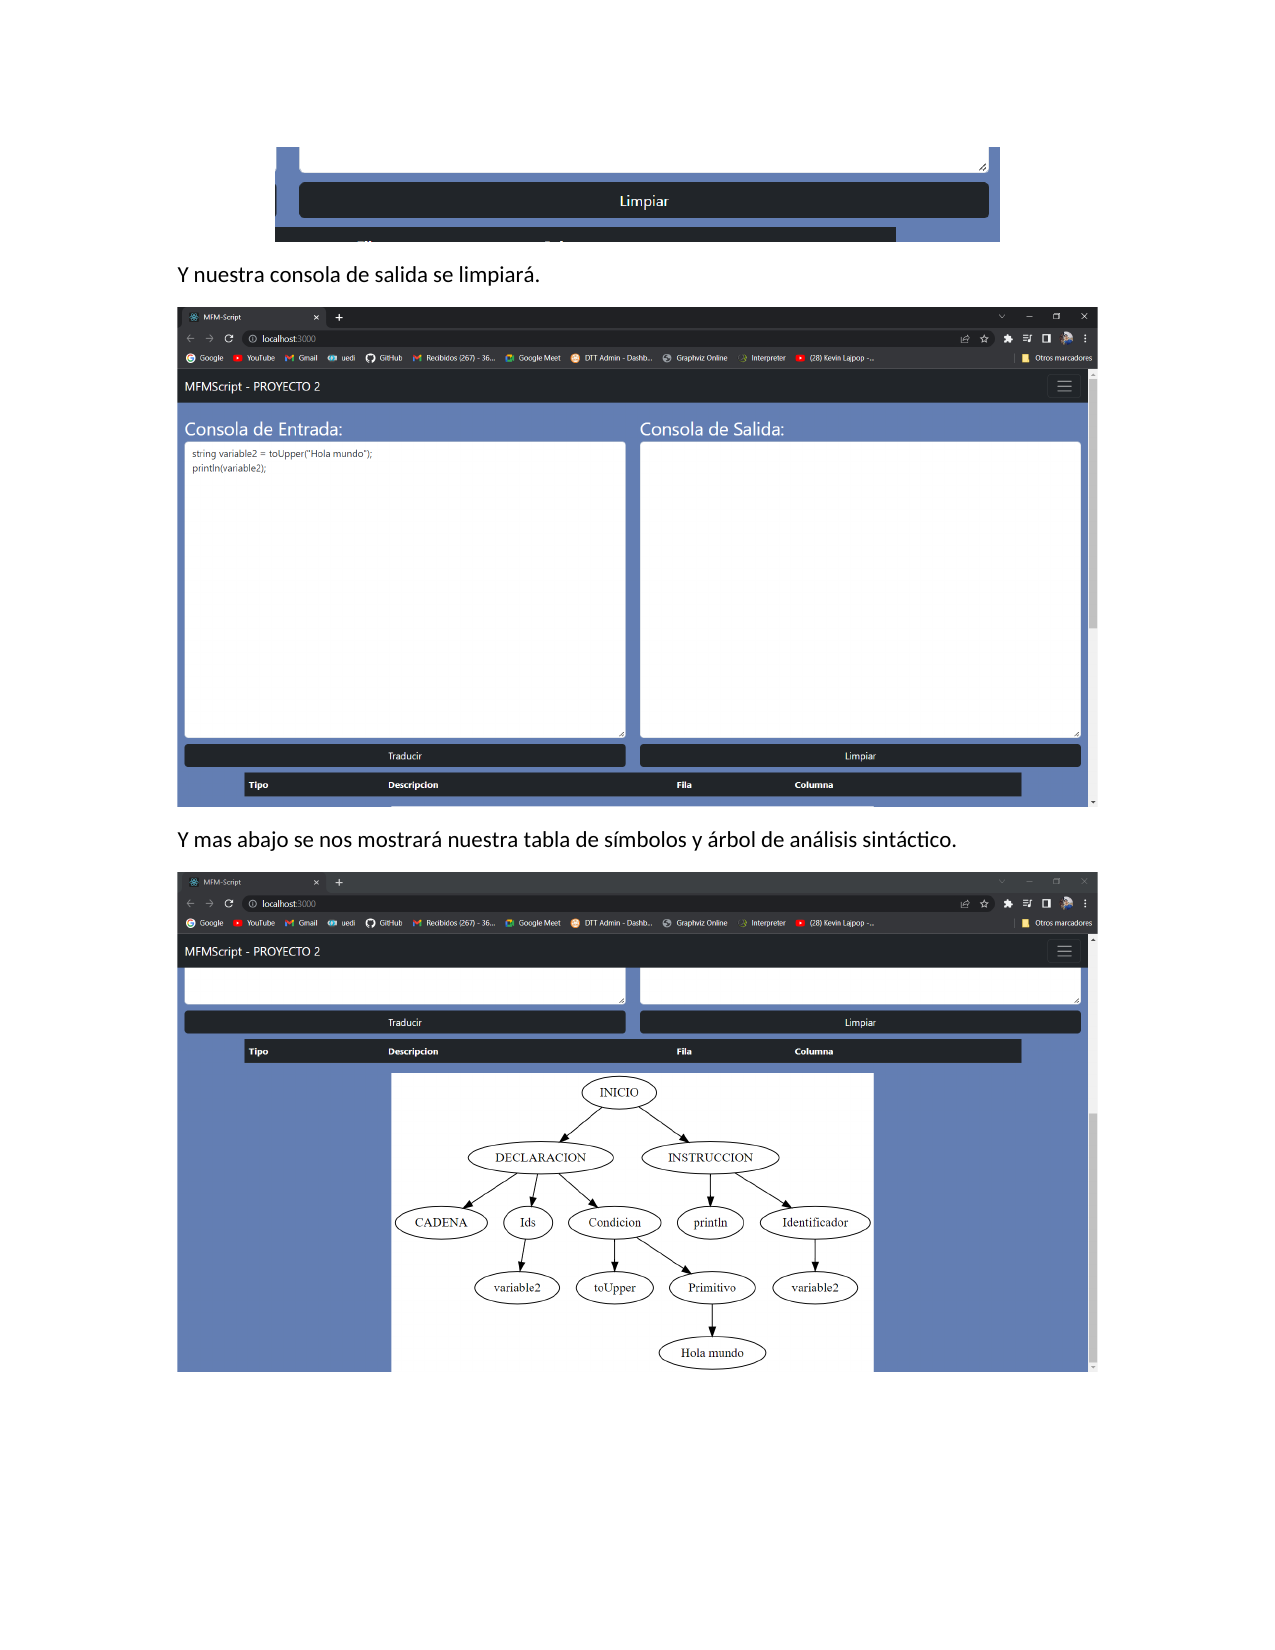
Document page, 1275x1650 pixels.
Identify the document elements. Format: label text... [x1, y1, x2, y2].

picture [275, 147, 1000, 242]
text Y mas abajo se nos mostrará nuestra tabla de símbolos y árbol de análisis sintáctico. [177, 826, 1098, 854]
picture [177, 307, 1098, 807]
picture [177, 872, 1098, 1372]
text Y nuestra consola de salida se limpiará. [177, 260, 1098, 288]
